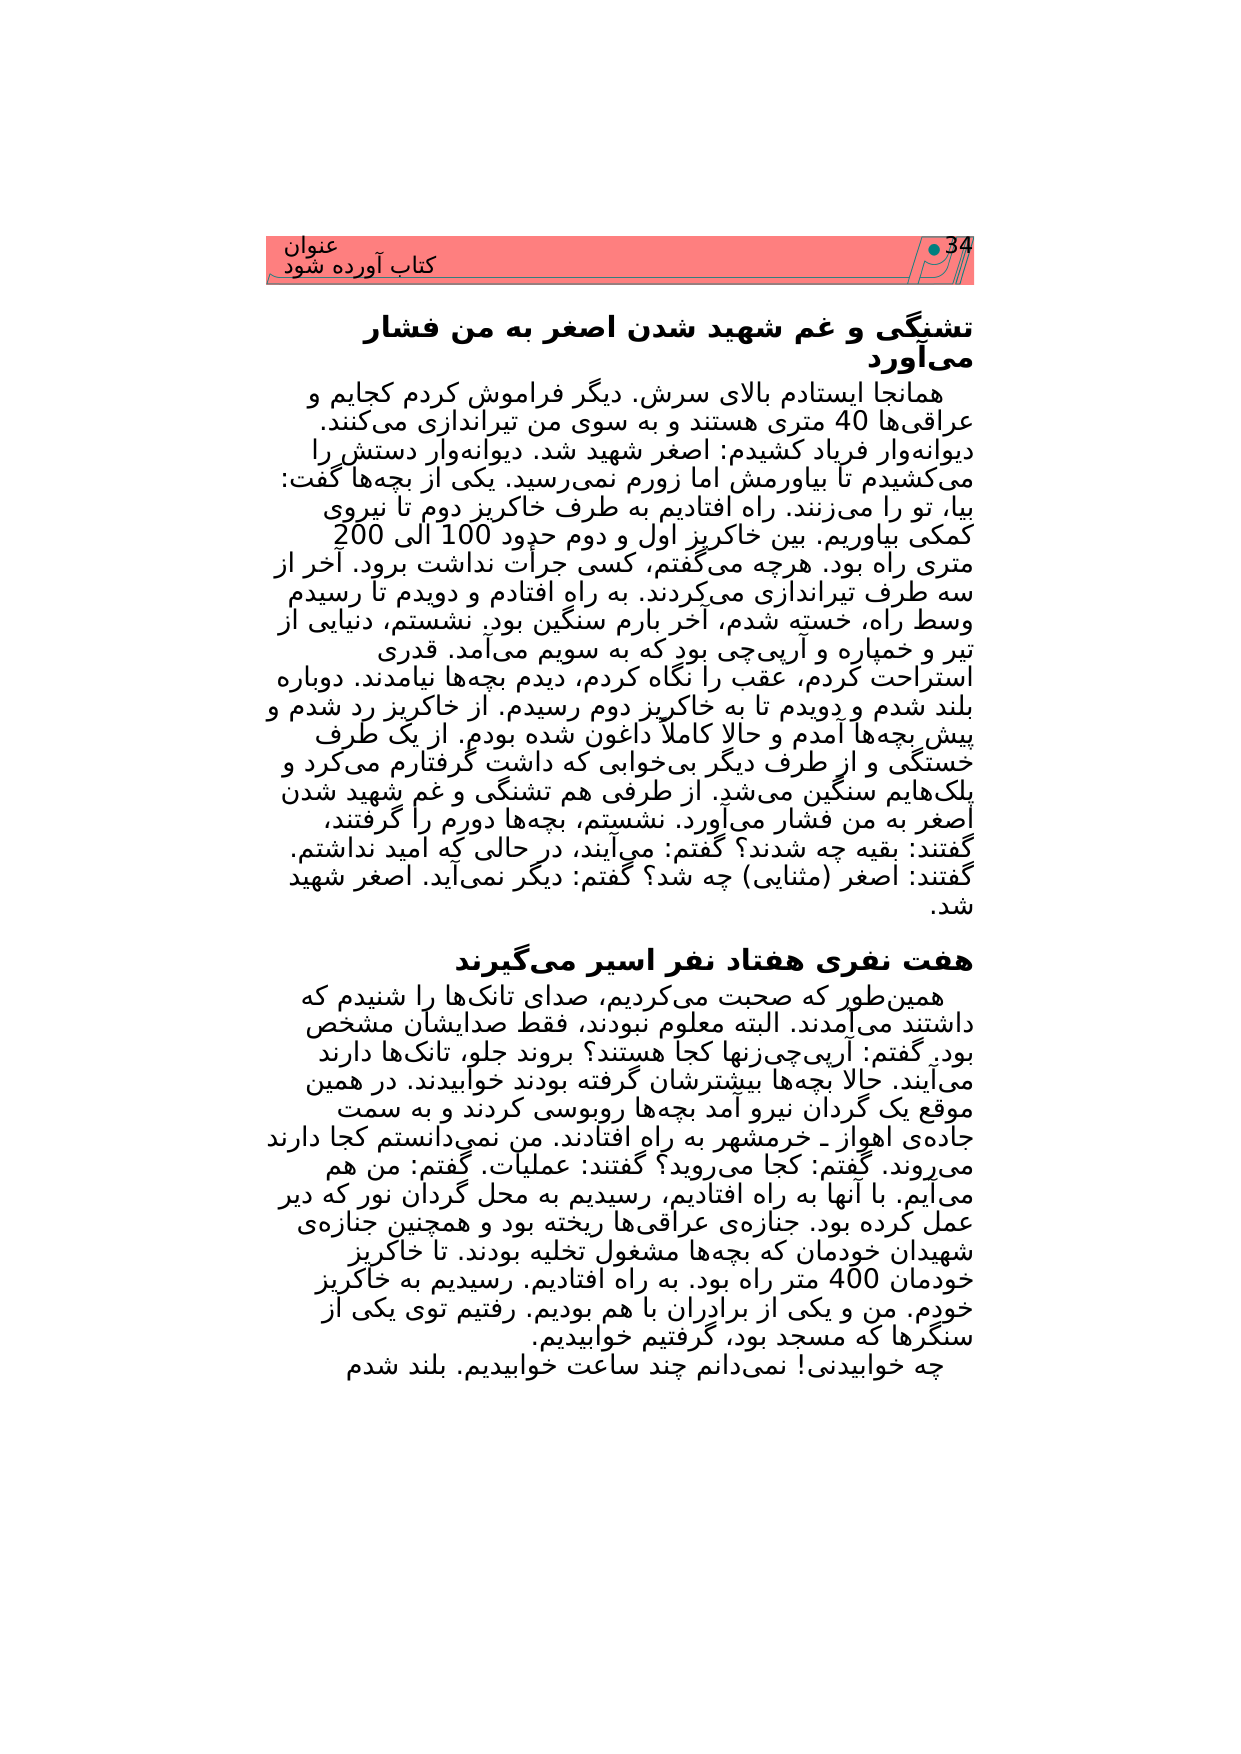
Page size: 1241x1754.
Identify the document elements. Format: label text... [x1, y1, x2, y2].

picture [266, 236, 975, 285]
subtitle تشنگی و غم شهید شدن اصغر به من فشار می‌آورد [266, 313, 974, 374]
picture [961, 238, 967, 247]
subtitle هفت نفری هفتاد نفر اسیر می‌گیرند [266, 946, 974, 976]
text همانجا ایستادم بالای سرش. دیگر فراموش کردم کجایم و عراقی‌ها 40 متری هستند و به سوی من تیراندازی می‌کنند. دیوانه‌وار فریاد کشیدم: اصغر شهید شد. دیوانه‌وار دستش را می‌کشیدم تا بیاورمش اما زورم نمی‌رسید. یکی از بچه‌ها گفت: بیا، تو را می‌زنند. راه افتادیم به طرف خاکریز دوم تا نیروی کمکی بیاوریم. بین خاکریز اول و دوم حدود 100 الی 200 متری راه بود. هرچه می‌گفتم، کسی جرأت نداشت برود. آخر از سه طرف تیراندازی می‌کردند. به راه افتادم و دویدم تا رسیدم وسط راه، خسته شدم، آخر بارم سنگین بود. نشستم، دنیایی از تیر و خمپاره و آرپی‌چی بود که به سویم می‌آمد. قدری استراحت کردم، عقب را نگاه کردم، دیدم بچه‌ها نیامدند. دوباره بلند شدم و دویدم تا به خاکریز دوم رسیدم. از خاکریز رد شدم و پیش بچه‌ها آمدم و حالا کاملاً داغون شده بودم. از یک طرف خستگی و از طرف دیگر بی‌خوابی که داشت گرفتارم می‌کرد و پلک‌هایم سنگین می‌شد. از طرفی هم تشنگی و غم شهید شدن اصغر به من فشار می‌آورد. نشستم، بچه‌ها دورم را گرفتند، گفتند: بقیه چه شدند؟ گفتم: می‌آیند، در حالی که امید نداشتم. گفتند: اصغر (مثنایی) چه شد؟ گفتم: دیگر نمی‌آید. اصغر شهید شد. [266, 380, 974, 921]
text همین‌طور که صحبت می‌کردیم، صدای تانک‌ها را شنیدم که داشتند می‌آمدند. البته معلوم نبودند، فقط صدایشان مشخص بود. گفتم: آرپی‌چی‌زنها کجا هستند؟ بروند جلو، تانک‌ها دارند می‌آیند. حالا بچه‌ها بیشترشان گرفته بودند خوابیدند. در همین موقع یک گردان نیرو آمد بچه‌ها روبوسی کردند و به سمت جاده‌ی اهواز ـ خرمشهر به راه افتادند. من نمی‌دانستم کجا دارند می‌روند. گفتم: کجا می‌روید؟ گفتند: عملیات. گفتم: من هم می‌آیم. با آنها به راه افتادیم، رسیدیم به محل گردان نور که دیر عمل کرده بود. جنازه‌ی عراقی‌ها ریخته بود و همچنین جنازه‌ی شهیدان خودمان که بچه‌ها مشغول تخلیه بودند. تا خاکریز خودمان 400 متر راه بود. به راه افتادیم. رسیدیم به خاکریز خودم. من و یکی از برادران با هم بودیم. رفتیم توی یکی از سنگرها که مسجد بود، گرفتیم خوابیدیم. [266, 982, 974, 1352]
